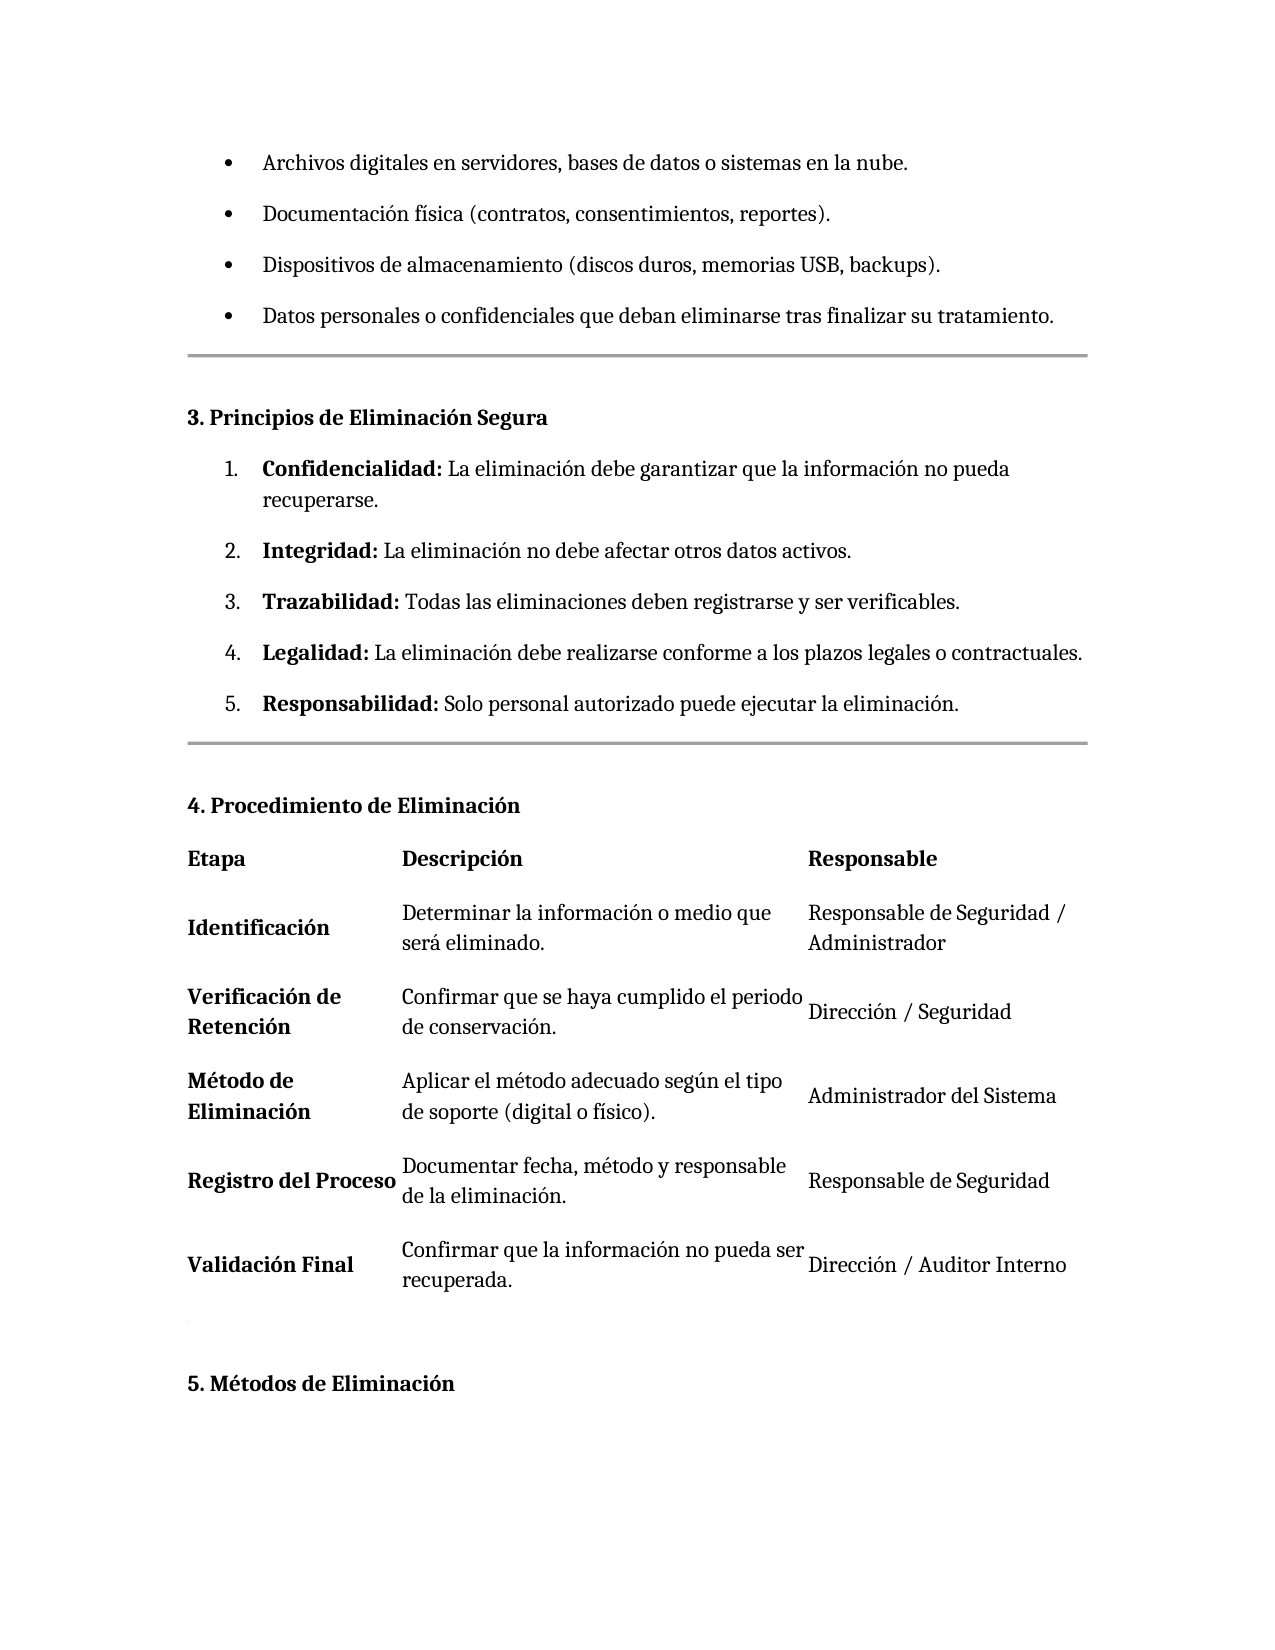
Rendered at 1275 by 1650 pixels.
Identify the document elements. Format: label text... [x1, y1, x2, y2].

list Responsabilidad: Solo personal autorizado puede ejecutar la eliminación. [225, 691, 1087, 717]
text 4. Procedimiento de Eliminación [187, 793, 1087, 819]
text 3. Principios de Eliminación Segura [187, 405, 1087, 432]
list Legalidad: La eliminación debe realizarse conforme a los plazos legales o contractuales. [225, 639, 1087, 666]
list Datos personales o confidenciales que deban eliminarse tras finalizar su tratamiento. [225, 303, 1087, 329]
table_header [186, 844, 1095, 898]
list Archivos digitales en servidores, bases de datos o sistemas en la nube. [225, 150, 1087, 176]
list Confidencialidad: La eliminación debe garantizar que la información no pueda recuperarse. [225, 456, 1087, 513]
list Documentación física (contratos, consentimientos, reportes). [225, 201, 1087, 227]
list Trazabilidad: Todas las eliminaciones deben registrarse y ser verificables. [225, 588, 1087, 615]
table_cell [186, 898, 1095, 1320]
list Dispositivos de almacenamiento (discos duros, memorias USB, backups). [225, 252, 1087, 278]
list Integridad: La eliminación no debe afectar otros datos activos. [225, 537, 1087, 564]
text 5. Métodos de Eliminación [187, 1371, 1087, 1397]
